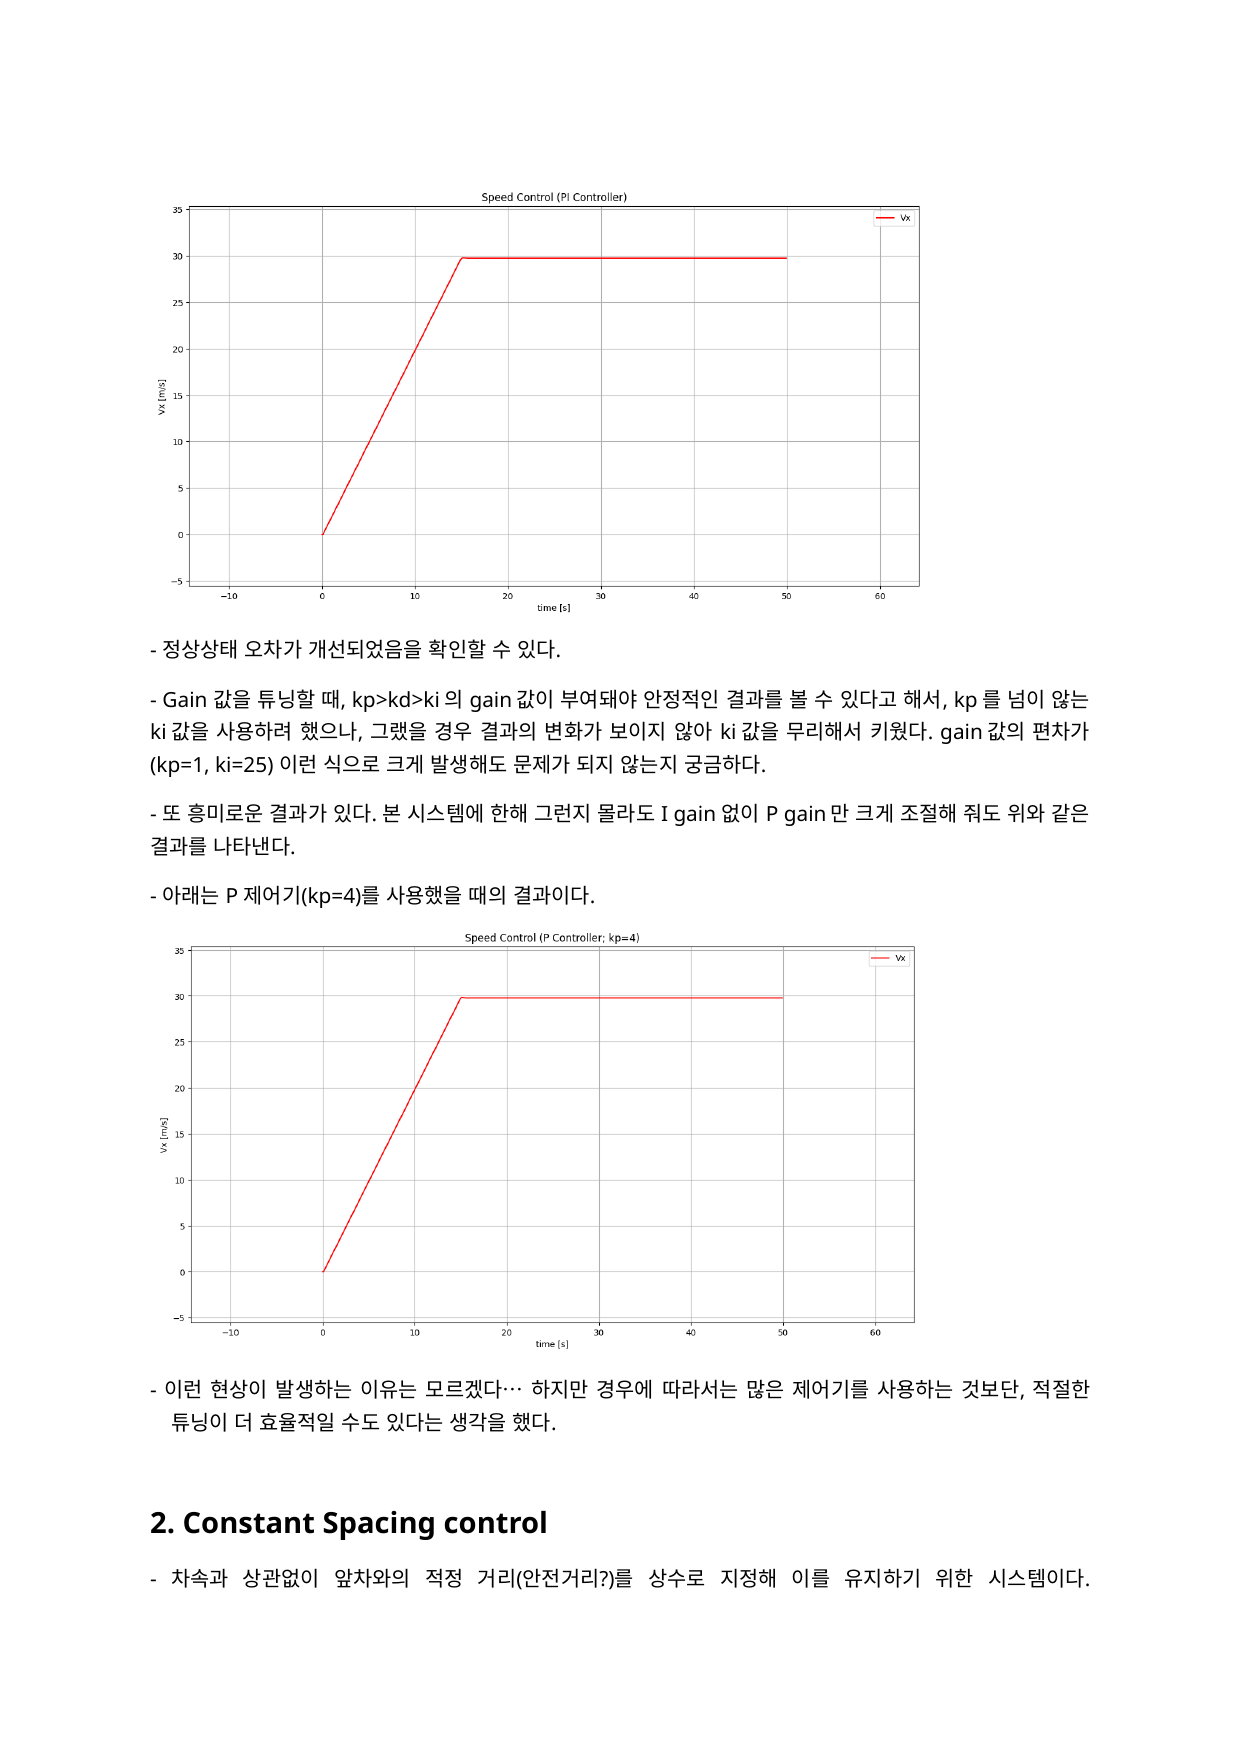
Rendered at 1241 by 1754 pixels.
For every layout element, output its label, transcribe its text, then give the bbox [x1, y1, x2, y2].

text - 또 흥미로운 결과가 있다. 본 시스템에 한해 그런지 몰라도 I gain 없이 P gain만 크게 조절해 줘도 위와 같은 결과를 나타낸다. [150, 798, 1090, 861]
text - 정상상태 오차가 개선되었음을 확인할 수 있다. [150, 633, 1090, 664]
text - 이런 현상이 발생하는 이유는 모르겠다… 하지만 경우에 따라서는 많은 제어기를 사용하는 것보단, 적절한 튜닝이 더 효율적일 수도 있다는 생각을 했다. [150, 1373, 1090, 1436]
text - Gain 값을 튜닝할 때, kp>kd>ki의 gain값이 부여돼야 안정적인 결과를 볼 수 있다고 해서, kp를 넘이 않는 ki값을 사용하려 했으나, 그랬을 경우 결과의 변화가 보이지 않아 ki값을 무리해서 키웠다. gain값의 편차가 (kp=1, ki=25) 이런 식으로 크게 발생해도 문제가 되지 않는지 궁금하다. [150, 683, 1090, 779]
picture [150, 177, 933, 615]
picture [150, 929, 929, 1355]
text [150, 1562, 1090, 1592]
text - 아래는 P 제어기(kp=4)를 사용했을 때의 결과이다. [150, 880, 1090, 910]
text 2. Constant Spacing control [150, 1502, 1090, 1542]
